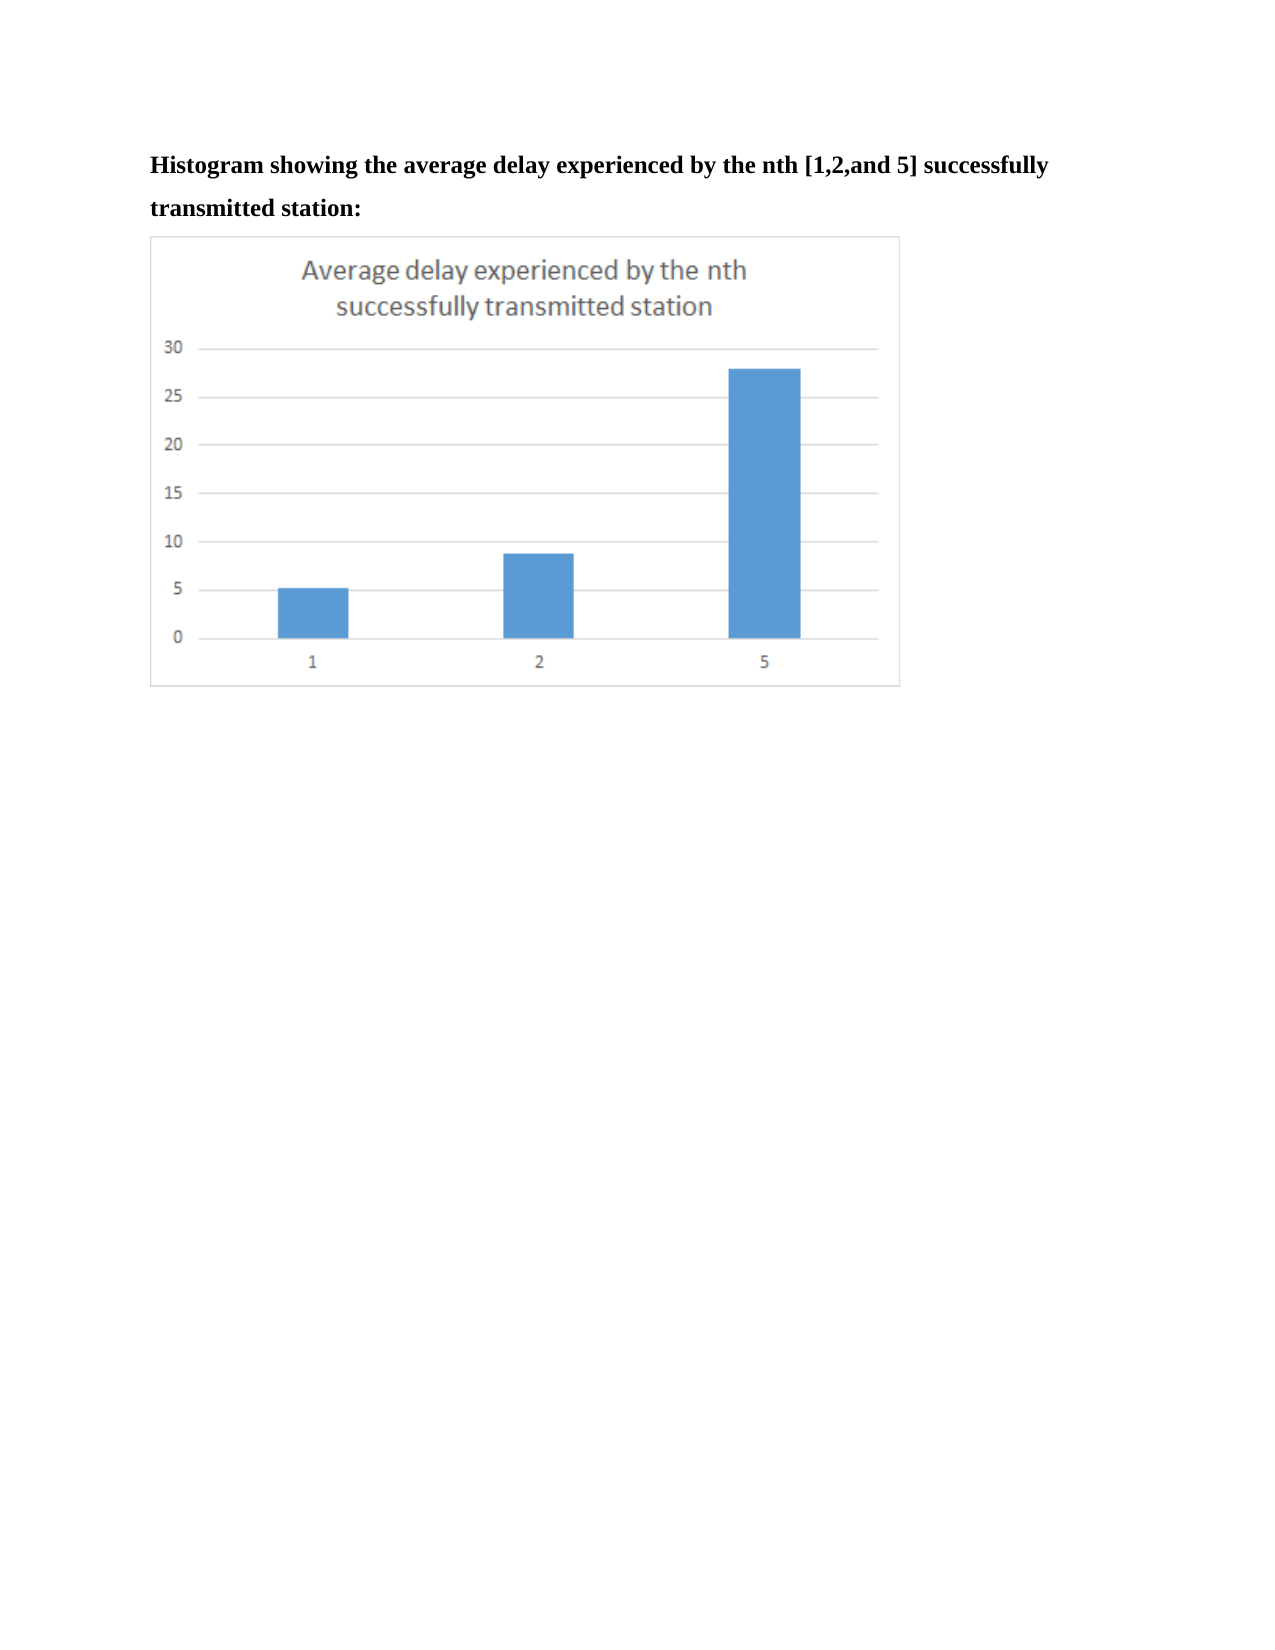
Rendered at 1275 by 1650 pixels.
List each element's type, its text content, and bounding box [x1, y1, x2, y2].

picture [150, 236, 901, 687]
text Histogram showing the average delay experienced by the nth [1,2,and 5] successfully transmitted station: [150, 150, 1125, 222]
